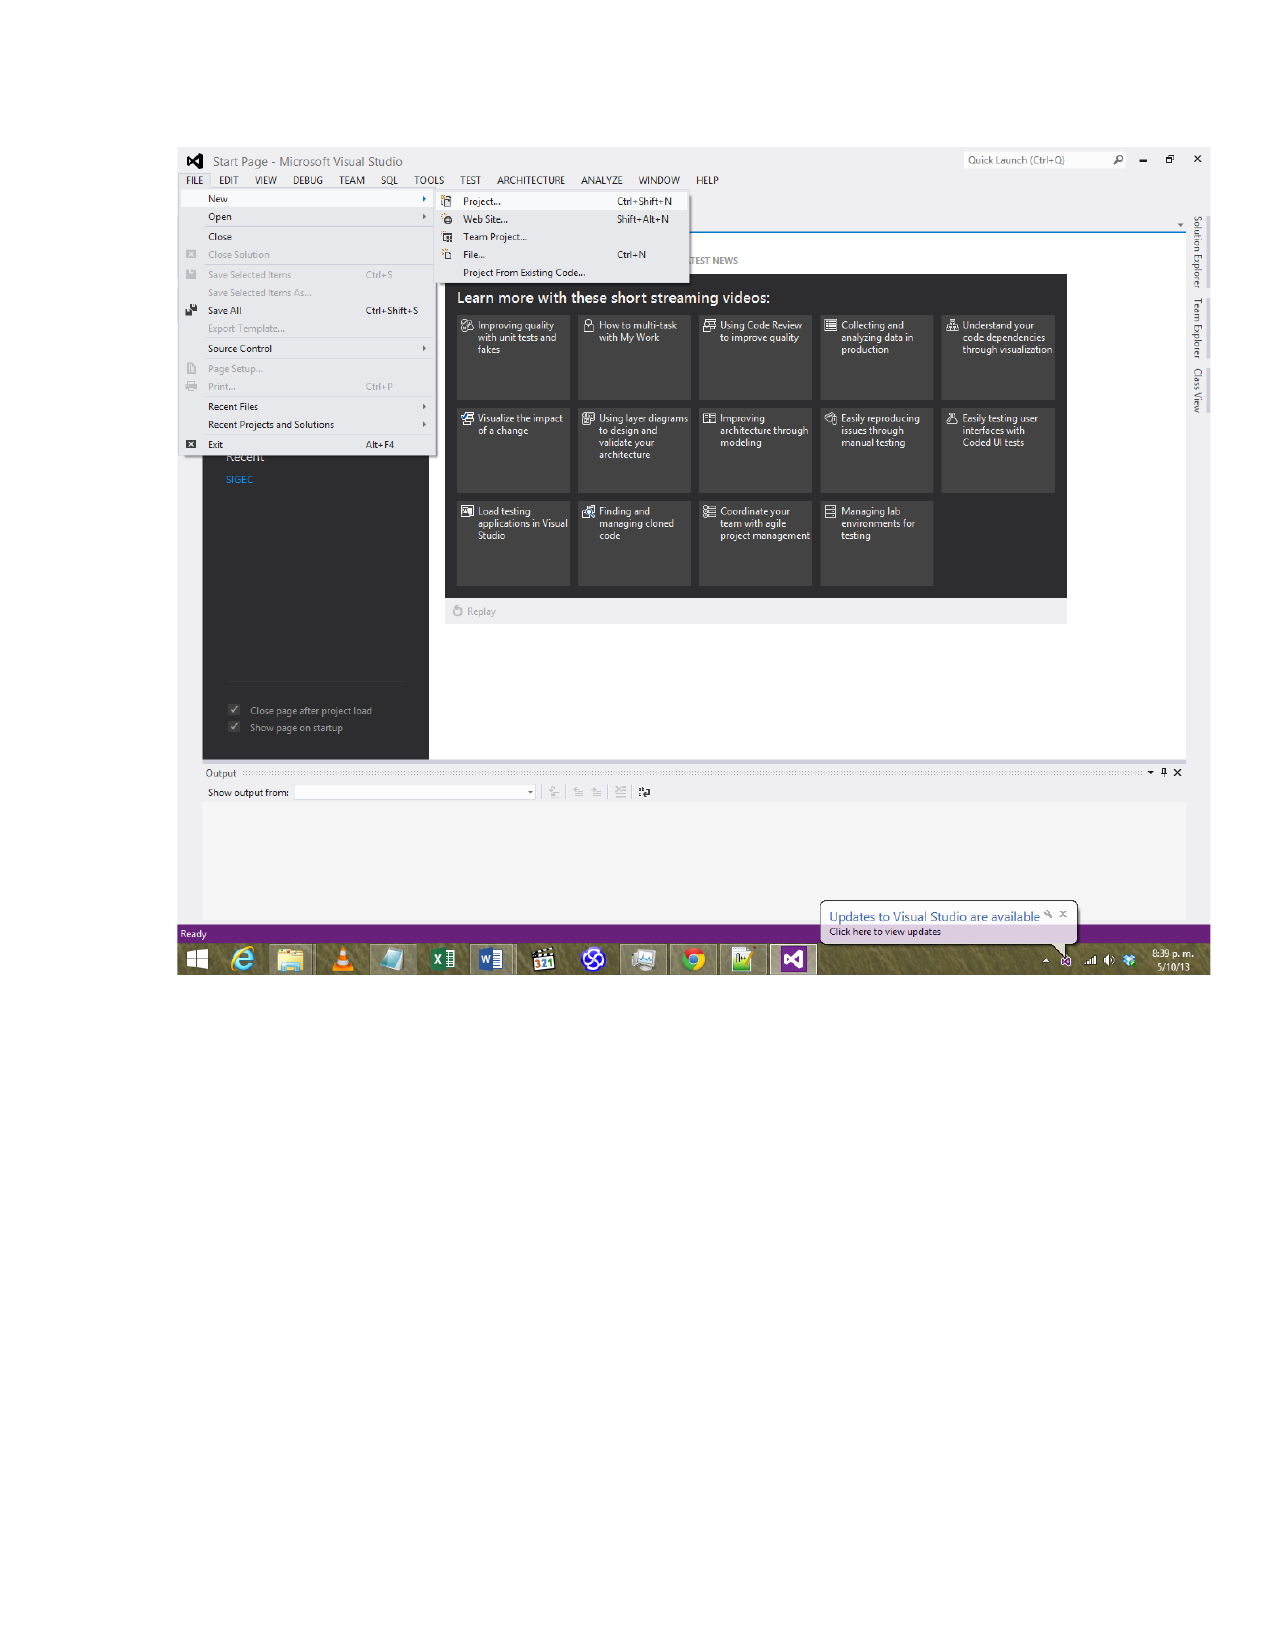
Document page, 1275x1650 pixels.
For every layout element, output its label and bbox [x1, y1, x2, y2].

picture [177, 147, 1211, 975]
